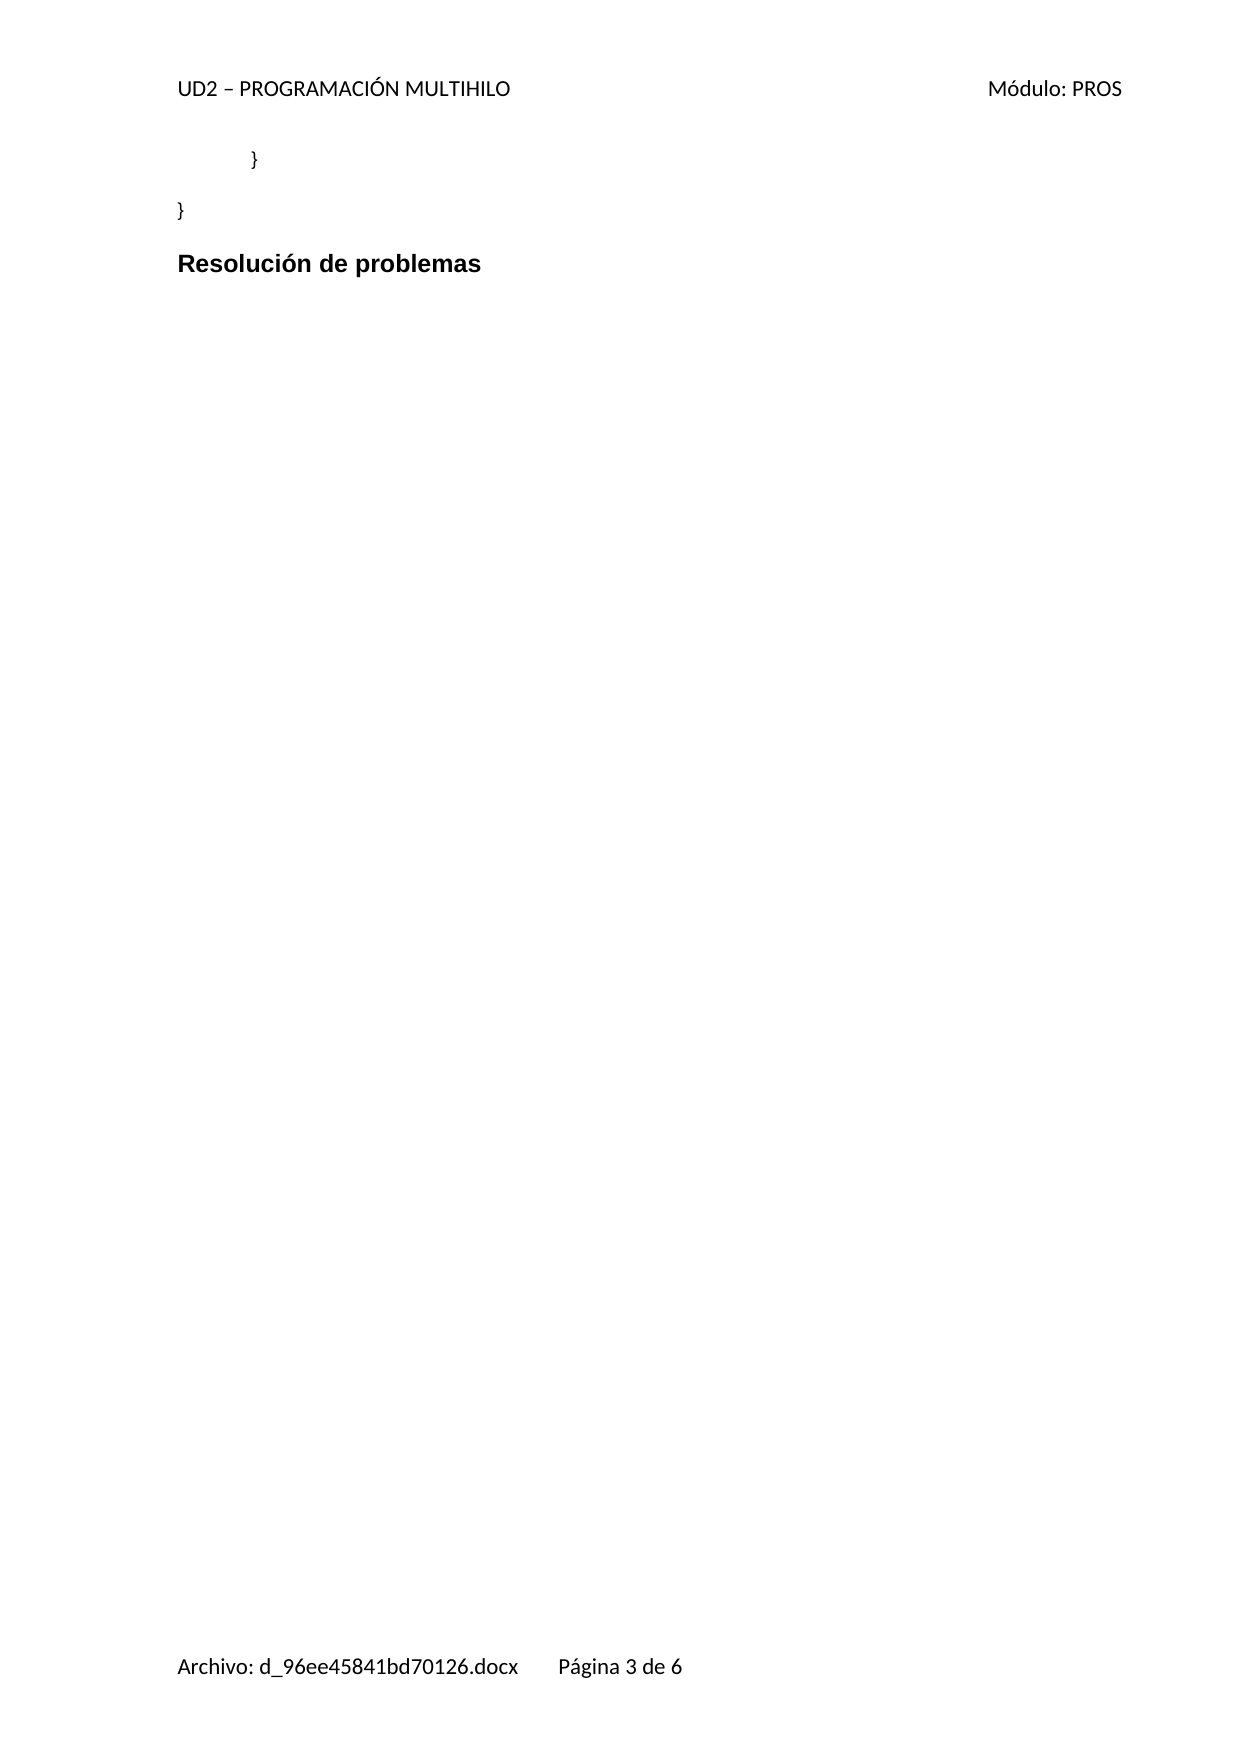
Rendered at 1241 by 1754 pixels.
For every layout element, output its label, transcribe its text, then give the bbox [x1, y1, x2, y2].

text } [177, 198, 1122, 220]
text Resolución de problemas [177, 249, 1122, 278]
text } [177, 148, 1122, 169]
